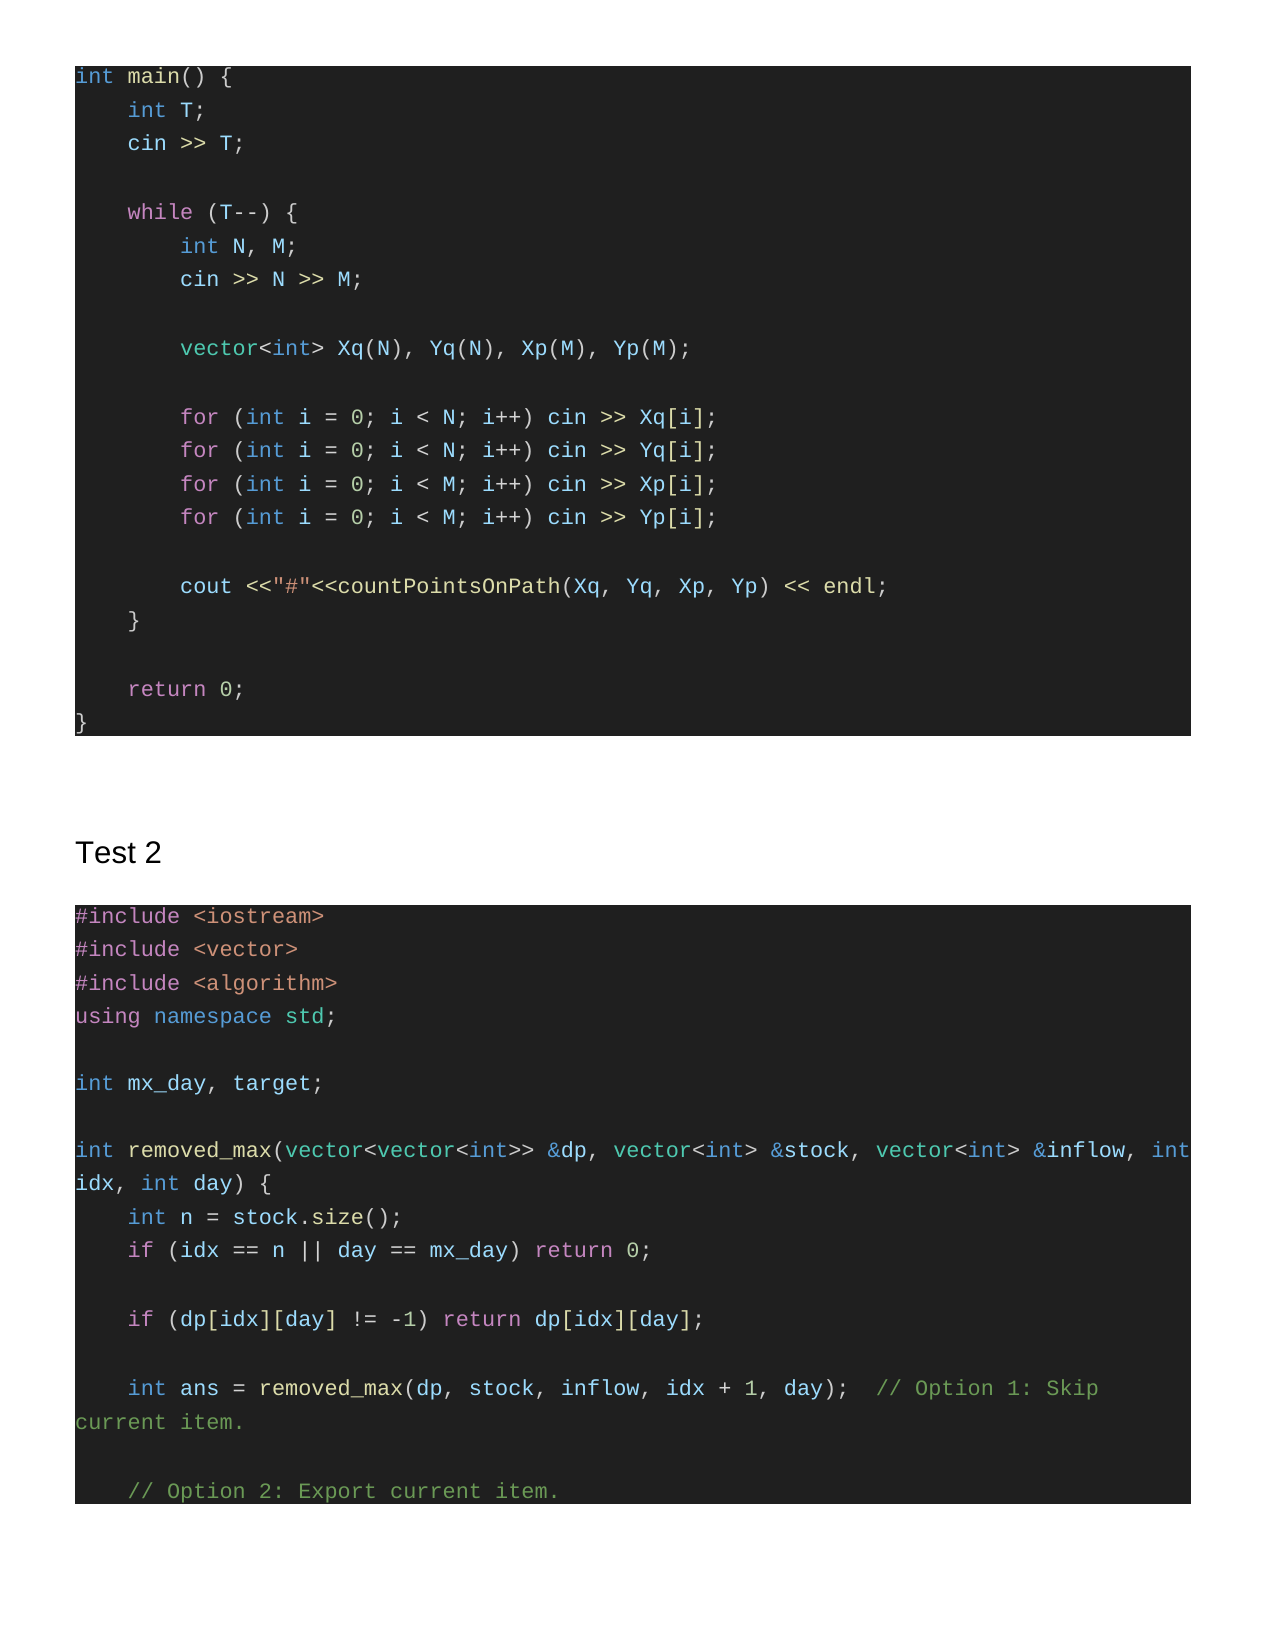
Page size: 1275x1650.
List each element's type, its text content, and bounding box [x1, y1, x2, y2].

text return 0; [75, 678, 1191, 703]
text int n = stock.size(); [75, 1206, 1191, 1231]
text for (int i = 0; i < M; i++) cin >> Yp[i]; [75, 507, 1191, 531]
text cin >> N >> M; [75, 268, 1191, 293]
text int T; [75, 99, 1191, 124]
text #include <vector> [75, 938, 1191, 963]
text int removed_max(vector<vector<int>> &dp, vector<int> &stock, vector<int> &inflow, int idx, int day) { [75, 1139, 1191, 1197]
text if (idx == n || day == mx_day) return 0; [75, 1239, 1191, 1264]
text for (int i = 0; i < M; i++) cin >> Xp[i]; [75, 473, 1191, 498]
text #include <iostream> [75, 905, 1191, 930]
text int main() { [75, 66, 1191, 90]
text int mx_day, target; [75, 1072, 1191, 1097]
text for (int i = 0; i < N; i++) cin >> Xq[i]; [75, 406, 1191, 431]
text int ans = removed_max(dp, stock, inflow, idx + 1, day); // Option 1: Skip current item. [75, 1377, 1191, 1436]
text cout <<"#"<<countPointsOnPath(Xq, Yq, Xp, Yp) << endl; [75, 576, 1191, 600]
text Test 2 [75, 834, 1191, 869]
text vector<int> Xq(N), Yq(N), Xp(M), Yp(M); [75, 337, 1191, 362]
text } [75, 711, 1191, 736]
text if (dp[idx][day] != -1) return dp[idx][day]; [75, 1308, 1191, 1333]
text int N, M; [75, 235, 1191, 260]
text // Option 2: Export current item. [75, 1480, 1191, 1504]
text } [75, 609, 1191, 634]
text while (T--) { [75, 201, 1191, 226]
text #include <algorithm> [75, 972, 1191, 997]
text for (int i = 0; i < N; i++) cin >> Yq[i]; [75, 440, 1191, 464]
text cin >> T; [75, 132, 1191, 157]
text using namespace std; [75, 1005, 1191, 1030]
